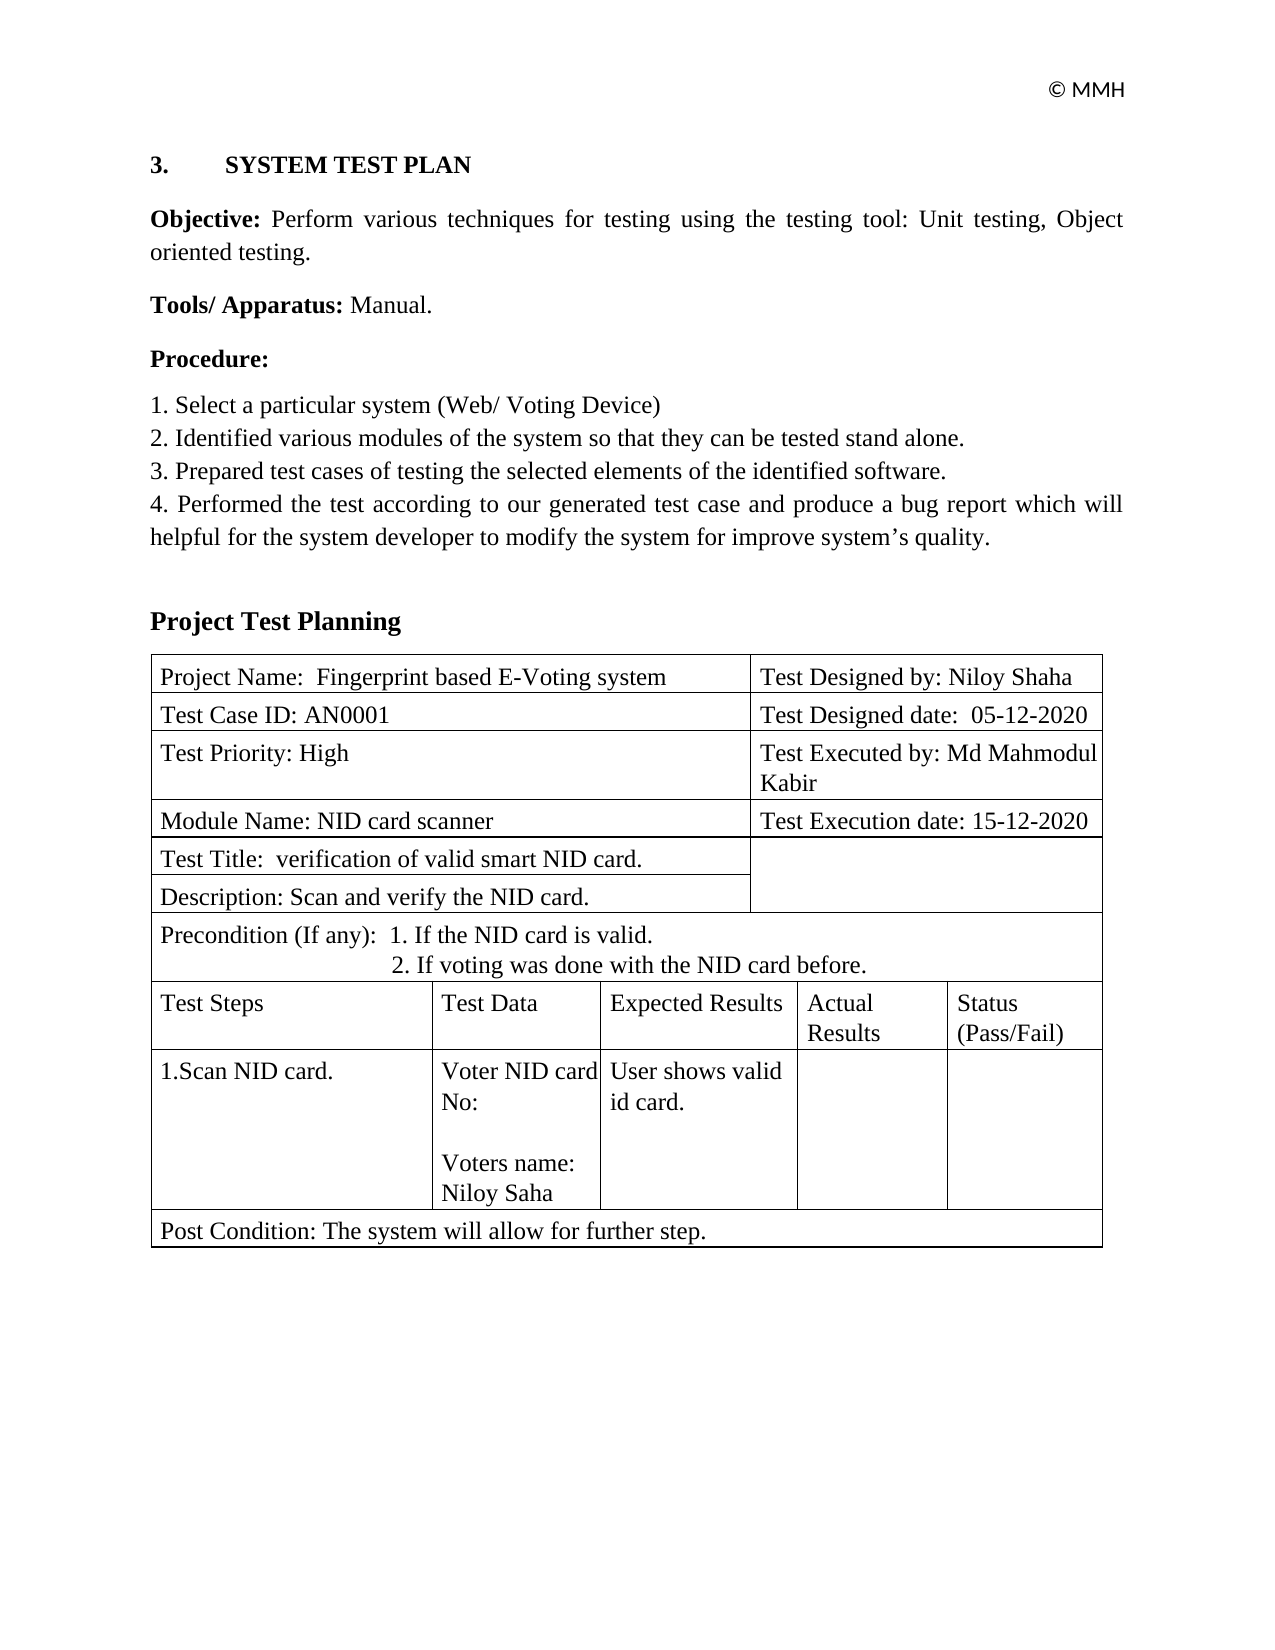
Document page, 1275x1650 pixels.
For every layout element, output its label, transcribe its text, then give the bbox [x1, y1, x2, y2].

table_header Test Designed by: Niloy Shaha [751, 655, 1102, 692]
text 1. Select a particular system (Web/ Voting Device) [150, 390, 1125, 419]
table_cell Test Execution date: 15-12-2020 [751, 800, 1102, 836]
table_cell [751, 838, 1102, 912]
table_cell Test Designed date: 05-12-2020 [751, 693, 1102, 730]
table_cell Module Name: NID card scanner [152, 800, 750, 836]
table_cell Test Steps [152, 982, 432, 1049]
text Project Test Planning [150, 605, 1125, 636]
table_header Project Name: Fingerprint based E-Voting system [152, 655, 750, 692]
table_cell Status (Pass/Fail) [948, 982, 1102, 1049]
table_cell Expected Results [601, 982, 797, 1049]
table_cell Post Condition: The system will allow for further step. [152, 1210, 1102, 1246]
table_cell Test Executed by: Md Mahmodul Kabir [751, 731, 1102, 798]
subtitle SYSTEM TEST PLAN [150, 150, 1125, 179]
table_cell Precondition (If any): 1. If the NID card is valid. 2. If voting was done with the NID card before. [152, 913, 1102, 981]
text Procedure: [150, 344, 1125, 373]
table_cell Test Case ID: AN0001 [152, 693, 750, 730]
table_cell [798, 1050, 947, 1208]
table_cell 1.Scan NID card. [152, 1050, 432, 1208]
table_cell Description: Scan and verify the NID card. [152, 875, 750, 912]
text 4. Performed the test according to our generated test case and produce a bug report which will helpful for the system developer to modify the system for improve system’s quality. [150, 489, 1125, 551]
table_cell Voter NID card No: Voters name: Niloy Saha [433, 1050, 600, 1208]
table_cell User shows valid id card. [601, 1050, 797, 1208]
text 2. Identified various modules of the system so that they can be tested stand alone. [150, 423, 1125, 452]
table_cell Actual Results [798, 982, 947, 1049]
text Objective: Perform various techniques for testing using the testing tool: Unit testing, Object oriented testing. [150, 204, 1125, 266]
table_cell Test Data [433, 982, 600, 1049]
table_cell Test Priority: High [152, 731, 750, 798]
table_cell Test Title: verification of valid smart NID card. [152, 838, 750, 874]
text 3. Prepared test cases of testing the selected elements of the identified software. [150, 456, 1125, 485]
text Tools/ Apparatus: Manual. [150, 291, 1125, 319]
table_cell [948, 1050, 1102, 1208]
